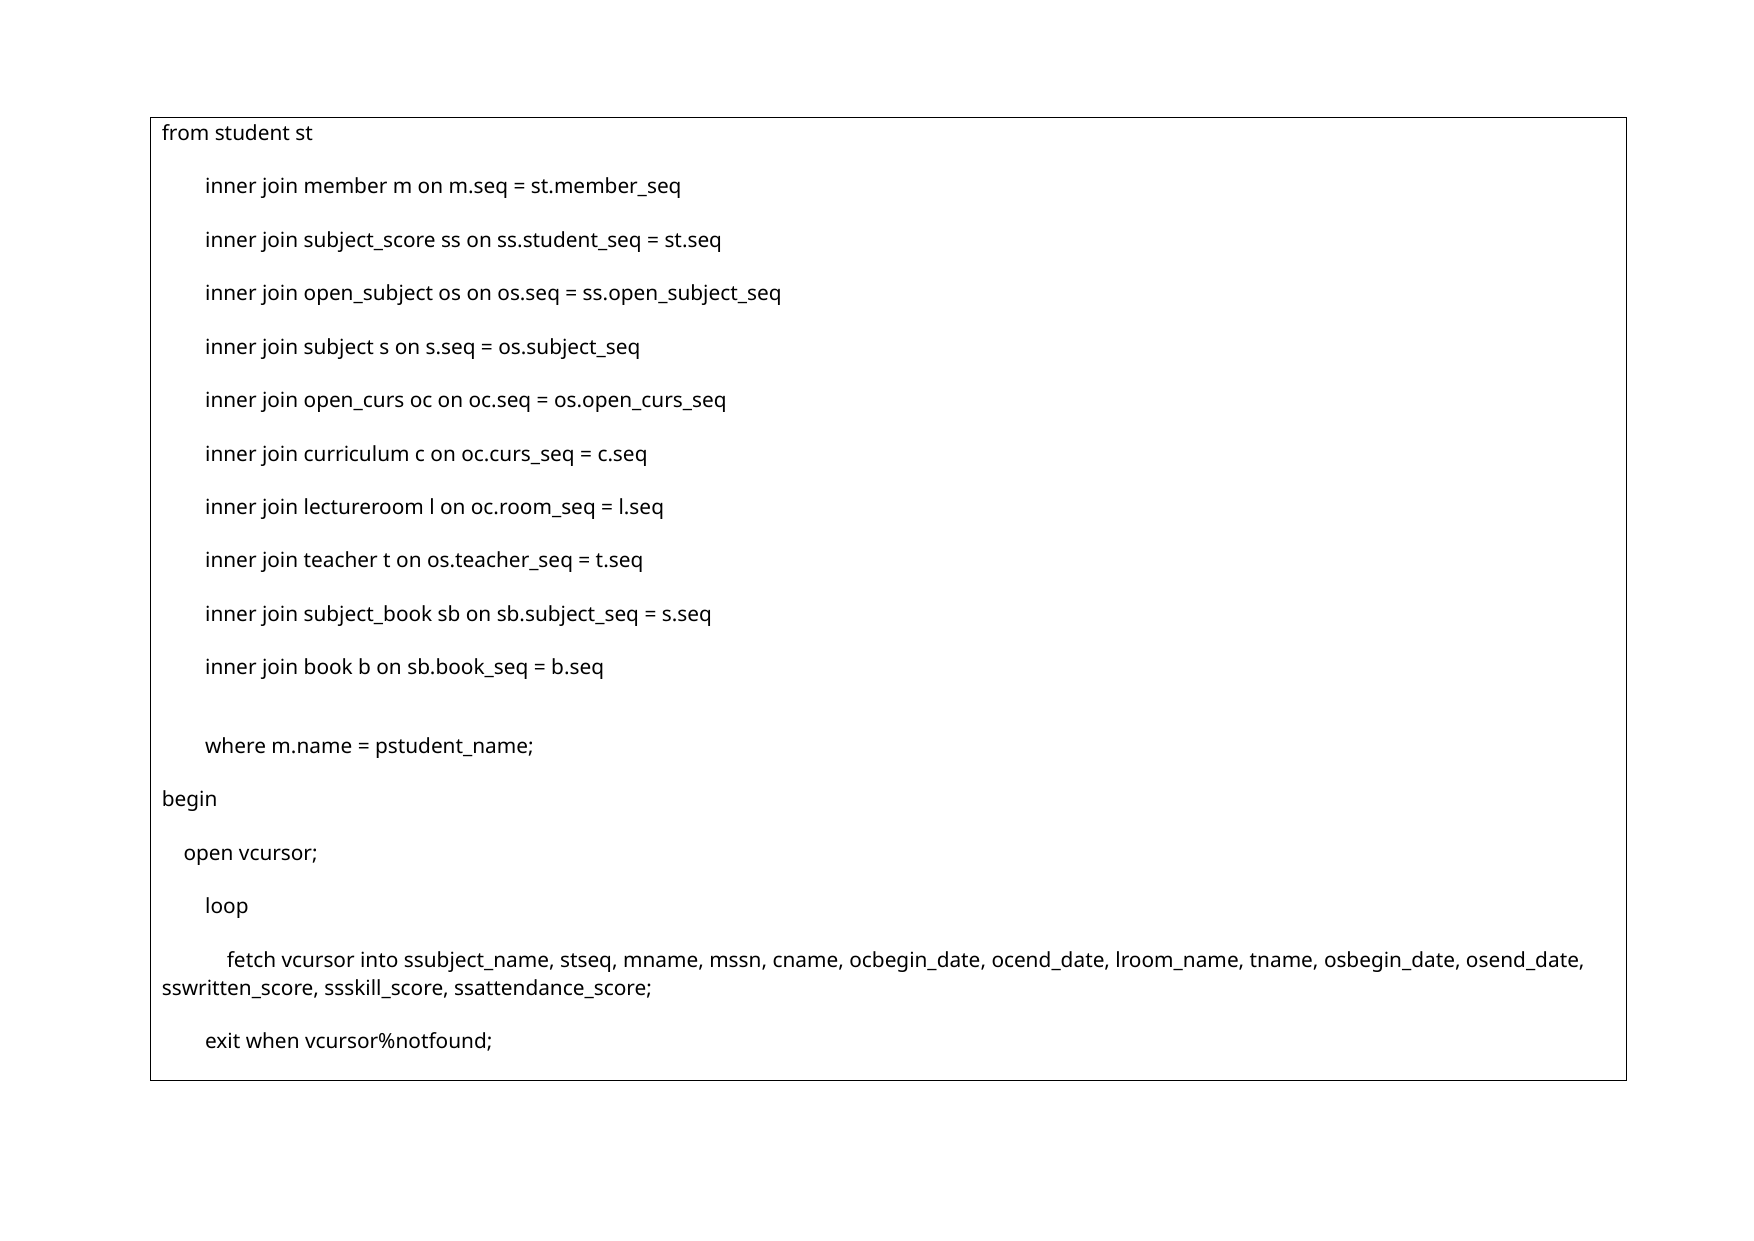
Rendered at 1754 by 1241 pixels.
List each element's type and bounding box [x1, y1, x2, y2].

table_cell [151, 118, 1626, 1080]
